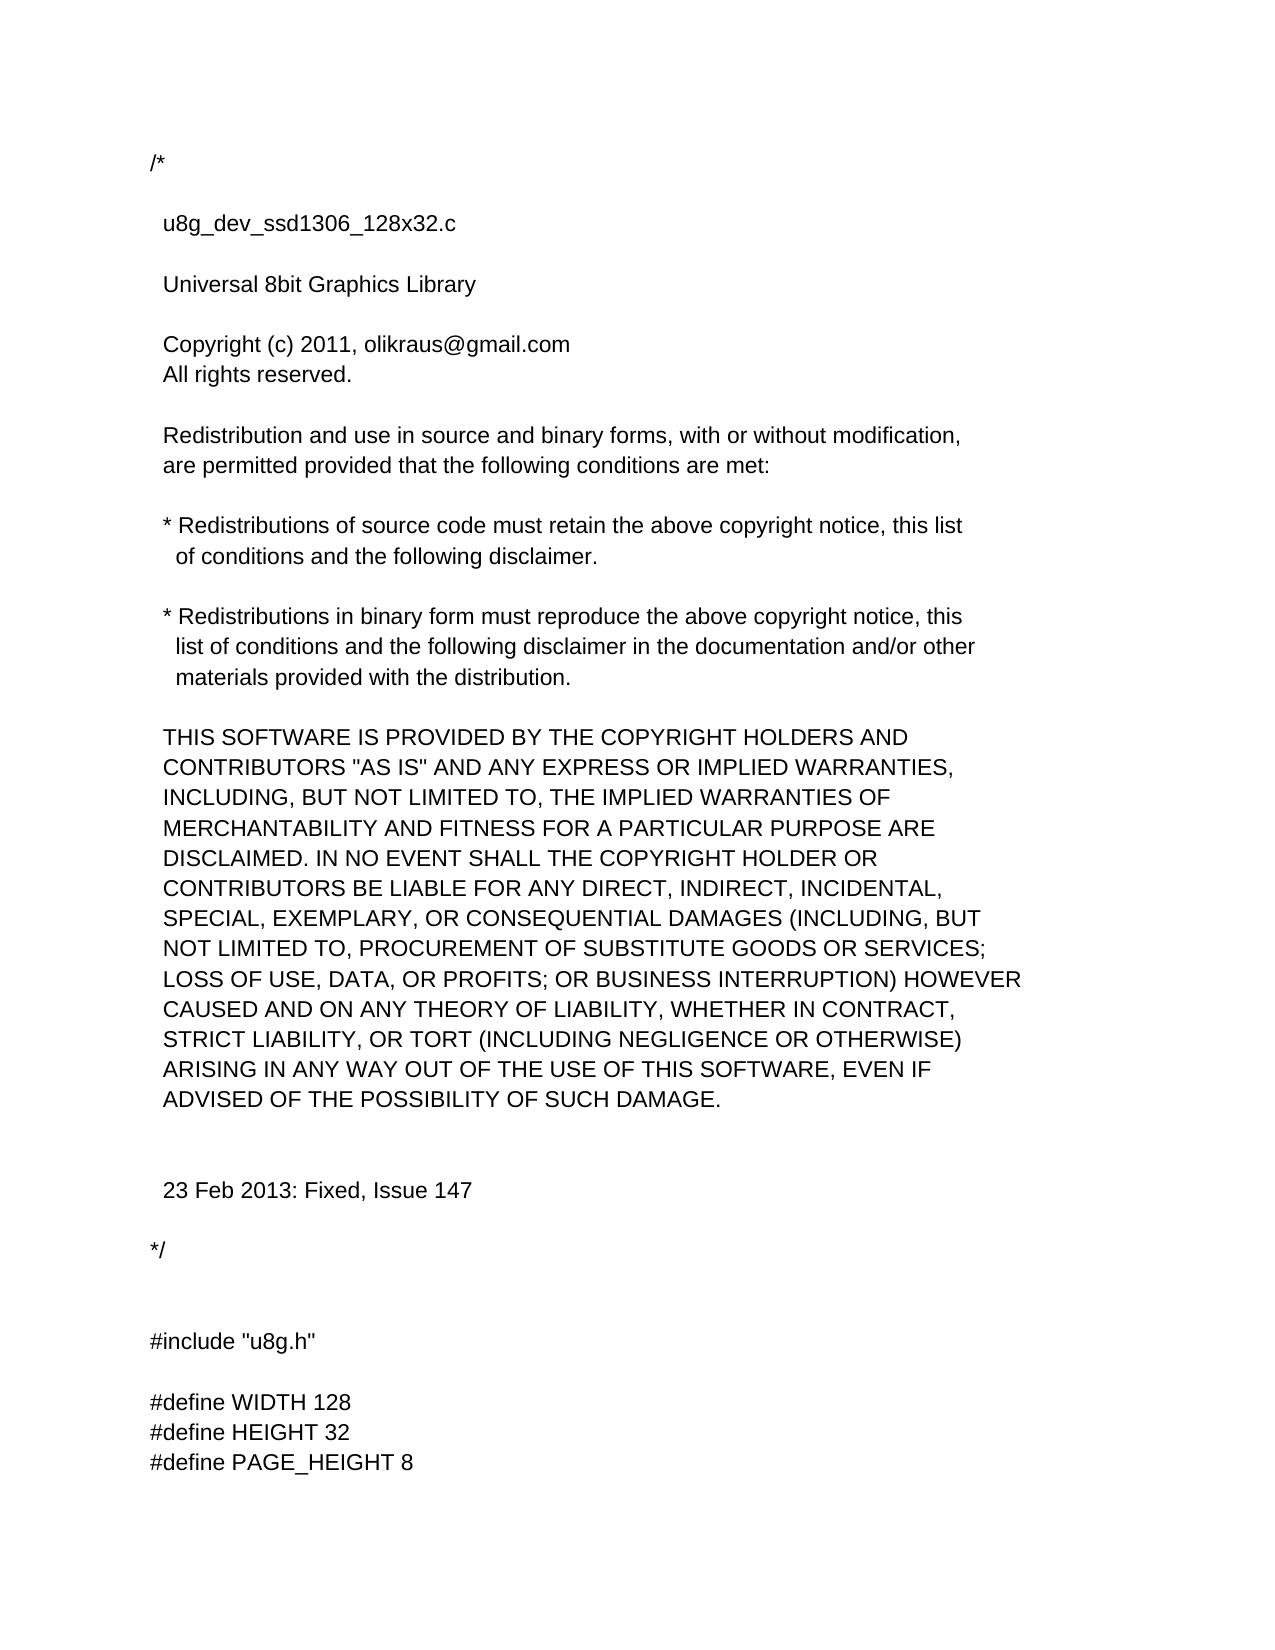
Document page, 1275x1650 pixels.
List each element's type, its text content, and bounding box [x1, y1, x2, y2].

text Universal 8bit Graphics Library [150, 271, 1125, 297]
text STRICT LIABILITY, OR TORT (INCLUDING NEGLIGENCE OR OTHERWISE) [150, 1026, 1125, 1052]
text All rights reserved. [150, 361, 1125, 388]
text NOT LIMITED TO, PROCUREMENT OF SUBSTITUTE GOODS OR SERVICES; [150, 935, 1125, 962]
text * Redistributions of source code must retain the above copyright notice, this list [150, 512, 1125, 539]
text materials provided with the distribution. [150, 663, 1125, 690]
text CONTRIBUTORS BE LIABLE FOR ANY DIRECT, INDIRECT, INCIDENTAL, [150, 875, 1125, 901]
text * Redistributions in binary form must reproduce the above copyright notice, this [150, 603, 1125, 629]
text MERCHANTABILITY AND FITNESS FOR A PARTICULAR PURPOSE ARE [150, 814, 1125, 841]
text Copyright (c) 2011, olikraus@gmail.com [150, 331, 1125, 358]
text CAUSED AND ON ANY THEORY OF LIABILITY, WHETHER IN CONTRACT, [150, 996, 1125, 1022]
text LOSS OF USE, DATA, OR PROFITS; OR BUSINESS INTERRUPTION) HOWEVER [150, 966, 1125, 992]
text ADVISED OF THE POSSIBILITY OF SUCH DAMAGE. [150, 1086, 1125, 1113]
text list of conditions and the following disclaimer in the documentation and/or other [150, 633, 1125, 660]
text #define WIDTH 128 [150, 1388, 1125, 1415]
text #define PAGE_HEIGHT 8 [150, 1449, 1125, 1475]
text #include "u8g.h" [150, 1328, 1125, 1354]
text CONTRIBUTORS "AS IS" AND ANY EXPRESS OR IMPLIED WARRANTIES, [150, 754, 1125, 781]
text Redistribution and use in source and binary forms, with or without modification, [150, 422, 1125, 448]
text INCLUDING, BUT NOT LIMITED TO, THE IMPLIED WARRANTIES OF [150, 784, 1125, 811]
text */ [150, 1237, 1125, 1264]
text #define HEIGHT 32 [150, 1419, 1125, 1445]
text /* [150, 150, 1125, 176]
text u8g_dev_ssd1306_128x32.c [150, 210, 1125, 237]
text of conditions and the following disclaimer. [150, 543, 1125, 569]
text ARISING IN ANY WAY OUT OF THE USE OF THIS SOFTWARE, EVEN IF [150, 1056, 1125, 1083]
text SPECIAL, EXEMPLARY, OR CONSEQUENTIAL DAMAGES (INCLUDING, BUT [150, 905, 1125, 932]
text DISCLAIMED. IN NO EVENT SHALL THE COPYRIGHT HOLDER OR [150, 845, 1125, 871]
text are permitted provided that the following conditions are met: [150, 452, 1125, 478]
text THIS SOFTWARE IS PROVIDED BY THE COPYRIGHT HOLDERS AND [150, 724, 1125, 750]
text 23 Feb 2013: Fixed, Issue 147 [150, 1177, 1125, 1203]
